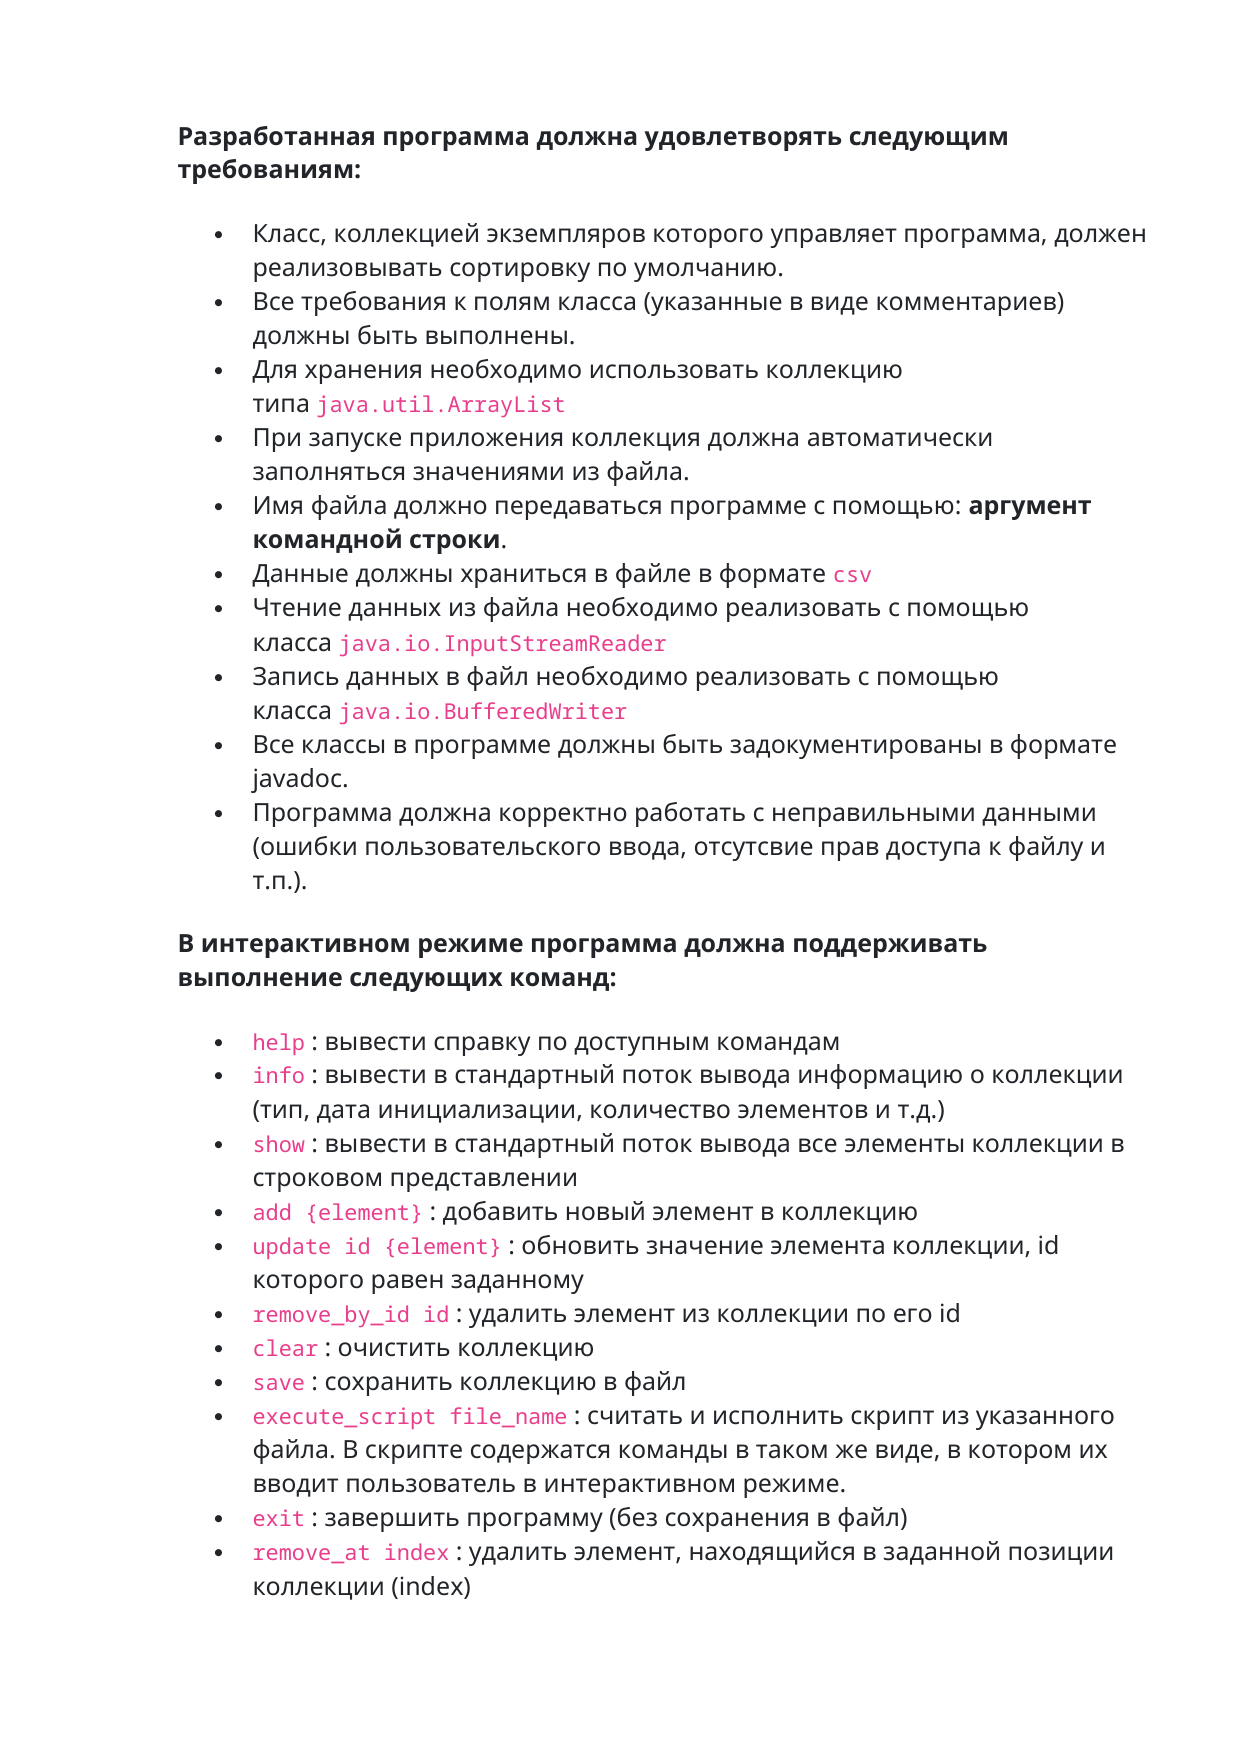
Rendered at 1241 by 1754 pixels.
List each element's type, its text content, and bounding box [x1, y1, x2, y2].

list save : сохранить коллекцию в файл [215, 1364, 1152, 1398]
list exit : завершить программу (без сохранения в файл) [215, 1500, 1152, 1534]
list add {element} : добавить новый элемент в коллекцию [215, 1193, 1152, 1227]
list Данные должны храниться в файле в формате csv [215, 556, 1152, 590]
list Все требования к полям класса (указанные в виде комментариев) должны быть выполнены. [215, 283, 1152, 352]
text Разработанная программа должна удовлетворять следующим требованиям: [177, 118, 1152, 186]
list info : вывести в стандартный поток вывода информацию о коллекции (тип, дата инициализации, количество элементов и т.д.) [215, 1057, 1152, 1125]
list При запуске приложения коллекция должна автоматически заполняться значениями из файла. [215, 420, 1152, 488]
list Программа должна корректно работать с неправильными данными (ошибки пользовательского ввода, отсутсвие прав доступа к файлу и т.п.). [215, 794, 1152, 897]
list Для хранения необходимо использовать коллекцию типа java.util.ArrayList [215, 352, 1152, 420]
list update id {element} : обновить значение элемента коллекции, id которого равен заданному [215, 1227, 1152, 1296]
list Все классы в программе должны быть задокументированы в формате javadoc. [215, 726, 1152, 794]
list Имя файла должно передаваться программе с помощью: аргумент командной строки. [215, 488, 1152, 556]
list Запись данных в файл необходимо реализовать с помощью класса java.io.BufferedWriter [215, 658, 1152, 726]
list Класс, коллекцией экземпляров которого управляет программа, должен реализовывать сортировку по умолчанию. [215, 215, 1152, 283]
list remove_at index : удалить элемент, находящийся в заданной позиции коллекции (index) [215, 1534, 1152, 1602]
list help : вывести справку по доступным командам [215, 1023, 1152, 1057]
text В интерактивном режиме программа должна поддерживать выполнение следующих команд: [177, 926, 1152, 994]
list clear : очистить коллекцию [215, 1330, 1152, 1364]
list remove_by_id id : удалить элемент из коллекции по его id [215, 1296, 1152, 1330]
list execute_script file_name : считать и исполнить скрипт из указанного файла. В скрипте содержатся команды в таком же виде, в котором их вводит пользователь в интерактивном режиме. [215, 1398, 1152, 1500]
list Чтение данных из файла необходимо реализовать с помощью класса java.io.InputStreamReader [215, 590, 1152, 658]
list show : вывести в стандартный поток вывода все элементы коллекции в строковом представлении [215, 1125, 1152, 1193]
